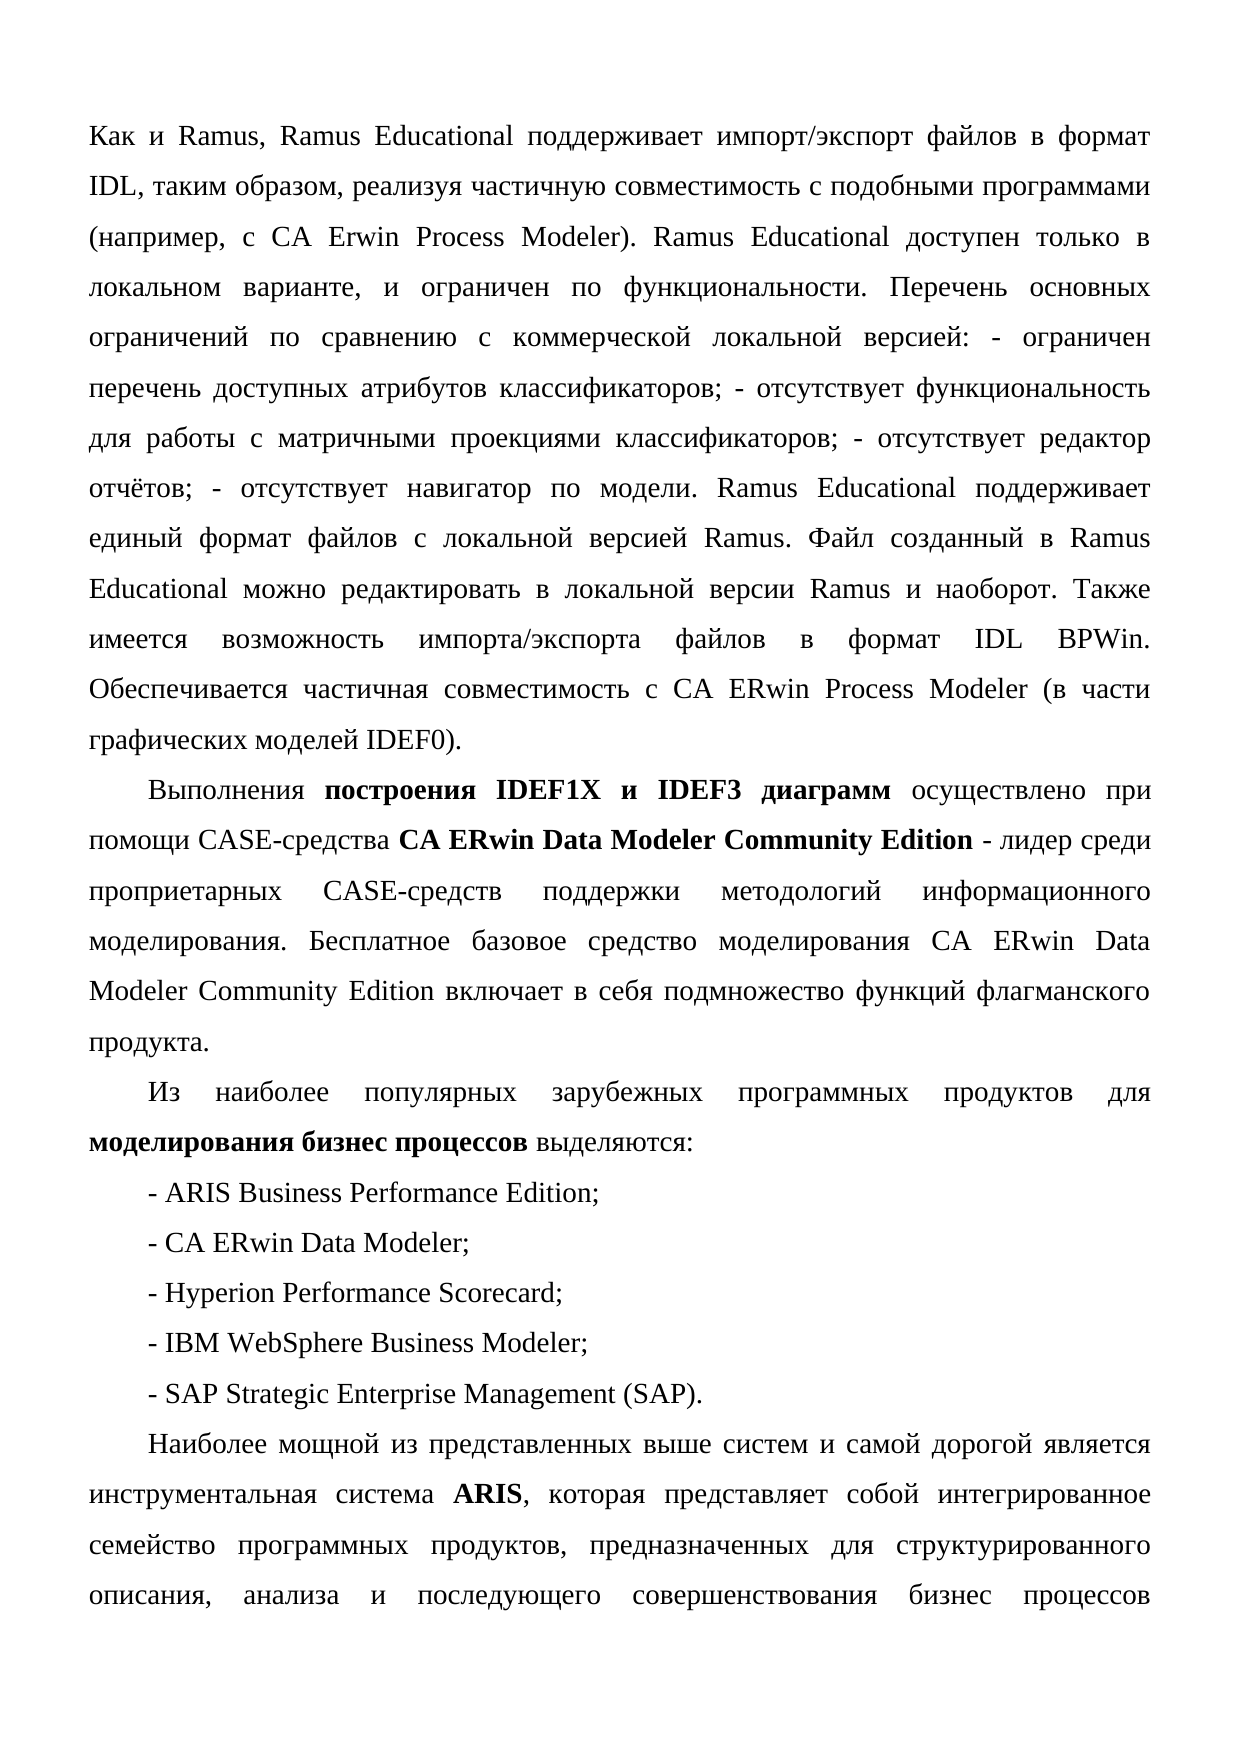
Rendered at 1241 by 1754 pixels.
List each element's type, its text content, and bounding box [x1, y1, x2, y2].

text - SAP Strategic Enterprise Management (SAP). [88, 1376, 1152, 1409]
text - Hyperion Performance Scorecard; [88, 1275, 1152, 1309]
text - CA ERwin Data Modeler; [88, 1225, 1152, 1258]
text Из наиболее популярных зарубежных программных продуктов для моделирования бизнес процессов выделяются: [88, 1074, 1152, 1158]
text - IBM WebSphere Business Modeler; [88, 1326, 1152, 1359]
text Выполнения построения IDEF1X и IDEF3 диаграмм осуществлено при помощи CASE-средства CA ERwin Data Modeler Community Edition - лидер среди проприетарных CASE-средств поддержки методологий информационного моделирования. Бесплатное базовое средство моделирования CA ERwin Data Modeler Community Edition включает в себя подмножество функций флагманского продукта. [88, 772, 1152, 1057]
text - ARIS Business Performance Edition; [88, 1175, 1152, 1208]
